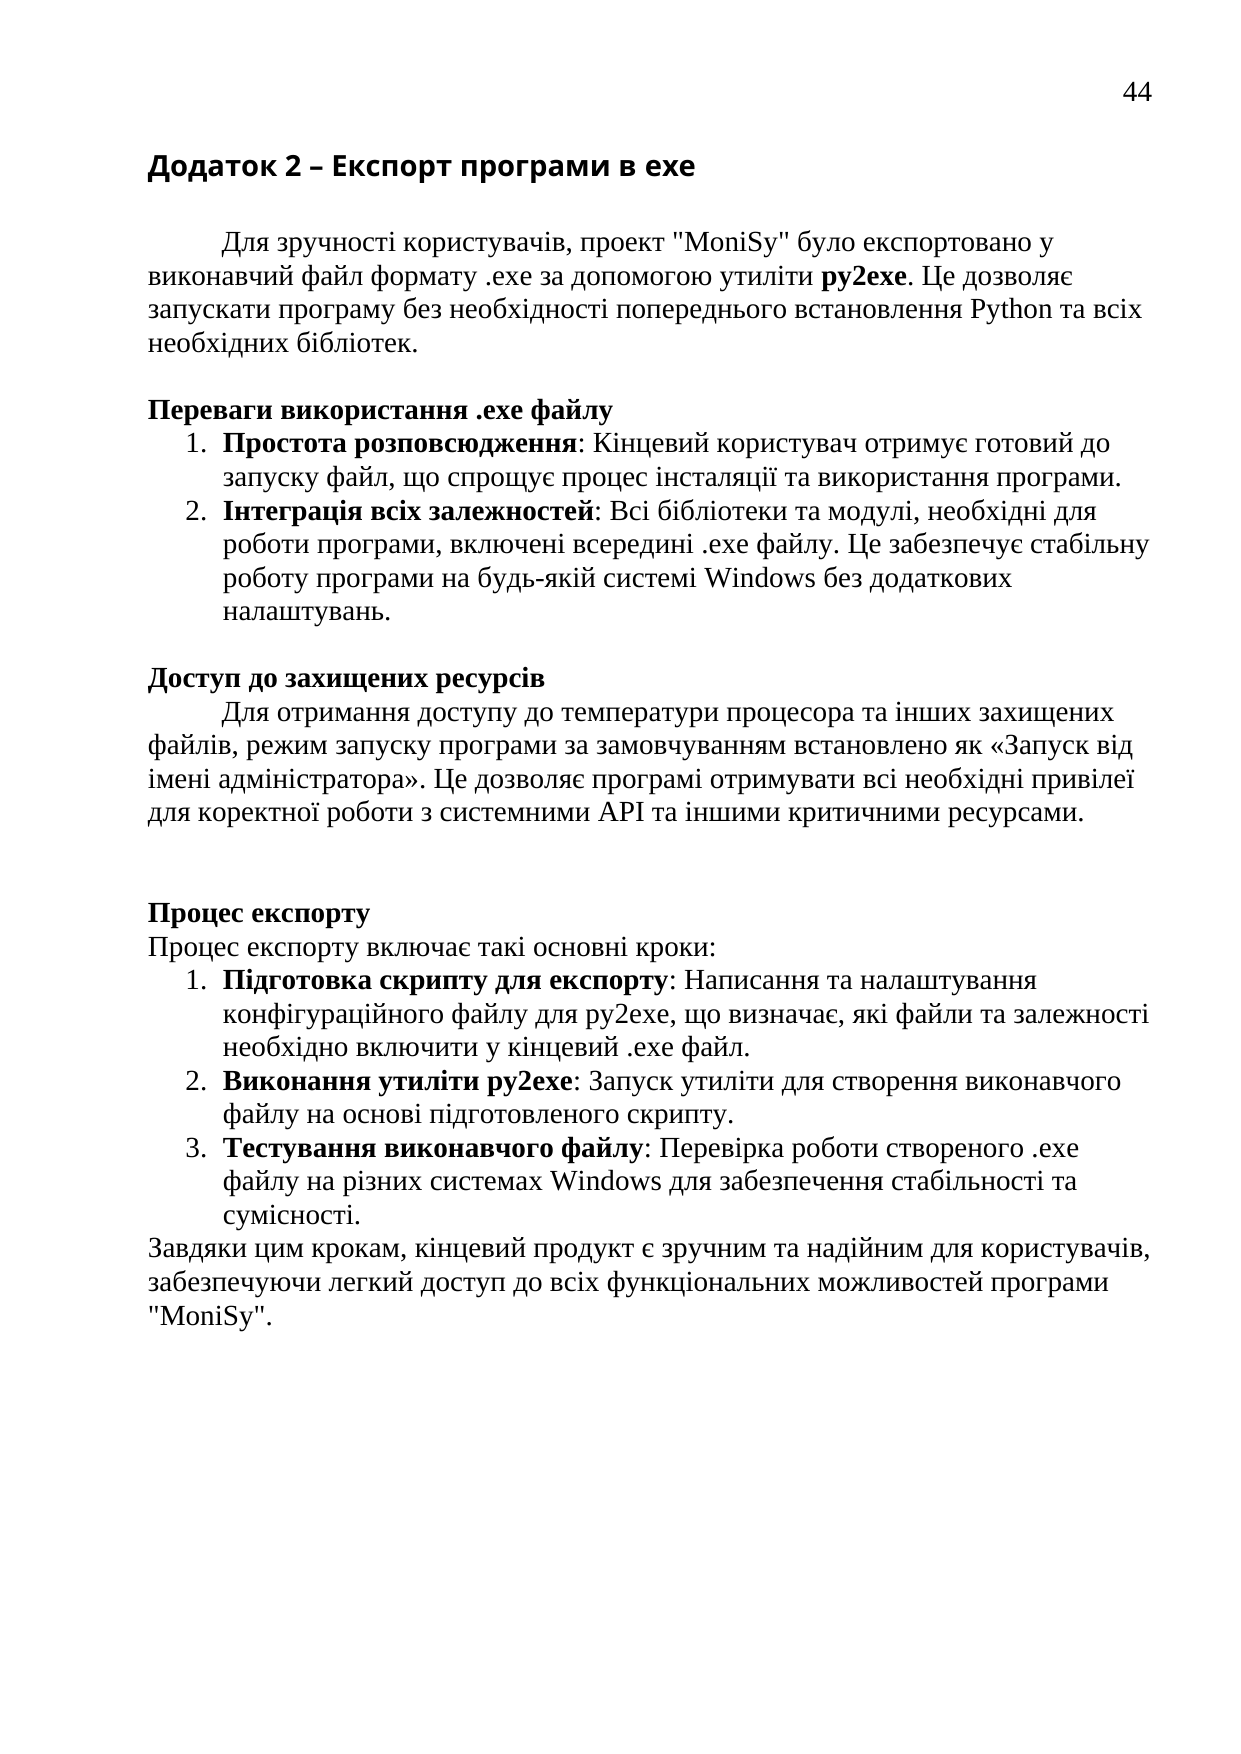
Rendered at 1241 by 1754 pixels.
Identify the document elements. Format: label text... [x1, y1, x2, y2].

text Переваги використання .exe файлу [148, 392, 1152, 426]
list Виконання утиліти py2exe: Запуск утиліти для створення виконавчого файлу на основі підготовленого скрипту. [185, 1063, 1152, 1130]
text Для отримання доступу до температури процесора та інших захищених файлів, режим запуску програми за замовчуванням встановлено як «Запуск від імені адміністратора». Це дозволяє програмі отримувати всі необхідні привілеї для коректної роботи з системними API та іншими критичними ресурсами. [148, 694, 1152, 828]
text Доступ до захищених ресурсів [148, 660, 1152, 694]
subtitle Додаток 2 – Експорт програми в exe [148, 145, 1152, 185]
list Інтеграція всіх залежностей: Всі бібліотеки та модулі, необхідні для роботи програми, включені всередині .exe файлу. Це забезпечує стабільну роботу програми на будь-якій системі Windows без додаткових налаштувань. [185, 493, 1152, 627]
list Підготовка скрипту для експорту: Написання та налаштування конфігураційного файлу для py2exe, що визначає, які файли та залежності необхідно включити у кінцевий .exe файл. [185, 962, 1152, 1063]
text Процес експорту [148, 895, 1152, 929]
text Процес експорту включає такі основні кроки: [148, 929, 1152, 962]
list Простота розповсюдження: Кінцевий користувач отримує готовий до запуску файл, що спрощує процес інсталяції та використання програми. [185, 426, 1152, 493]
text Завдяки цим крокам, кінцевий продукт є зручним та надійним для користувачів, забезпечуючи легкий доступ до всіх функціональних можливостей програми "MoniSy". [148, 1231, 1152, 1331]
list Тестування виконавчого файлу: Перевірка роботи створеного .exe файлу на різних системах Windows для забезпечення стабільності та сумісності. [185, 1130, 1152, 1231]
text Для зручності користувачів, проект "MoniSy" було експортовано у виконавчий файл формату .exe за допомогою утиліти py2exe. Це дозволяє запускати програму без необхідності попереднього встановлення Python та всіх необхідних бібліотек. [148, 224, 1152, 358]
